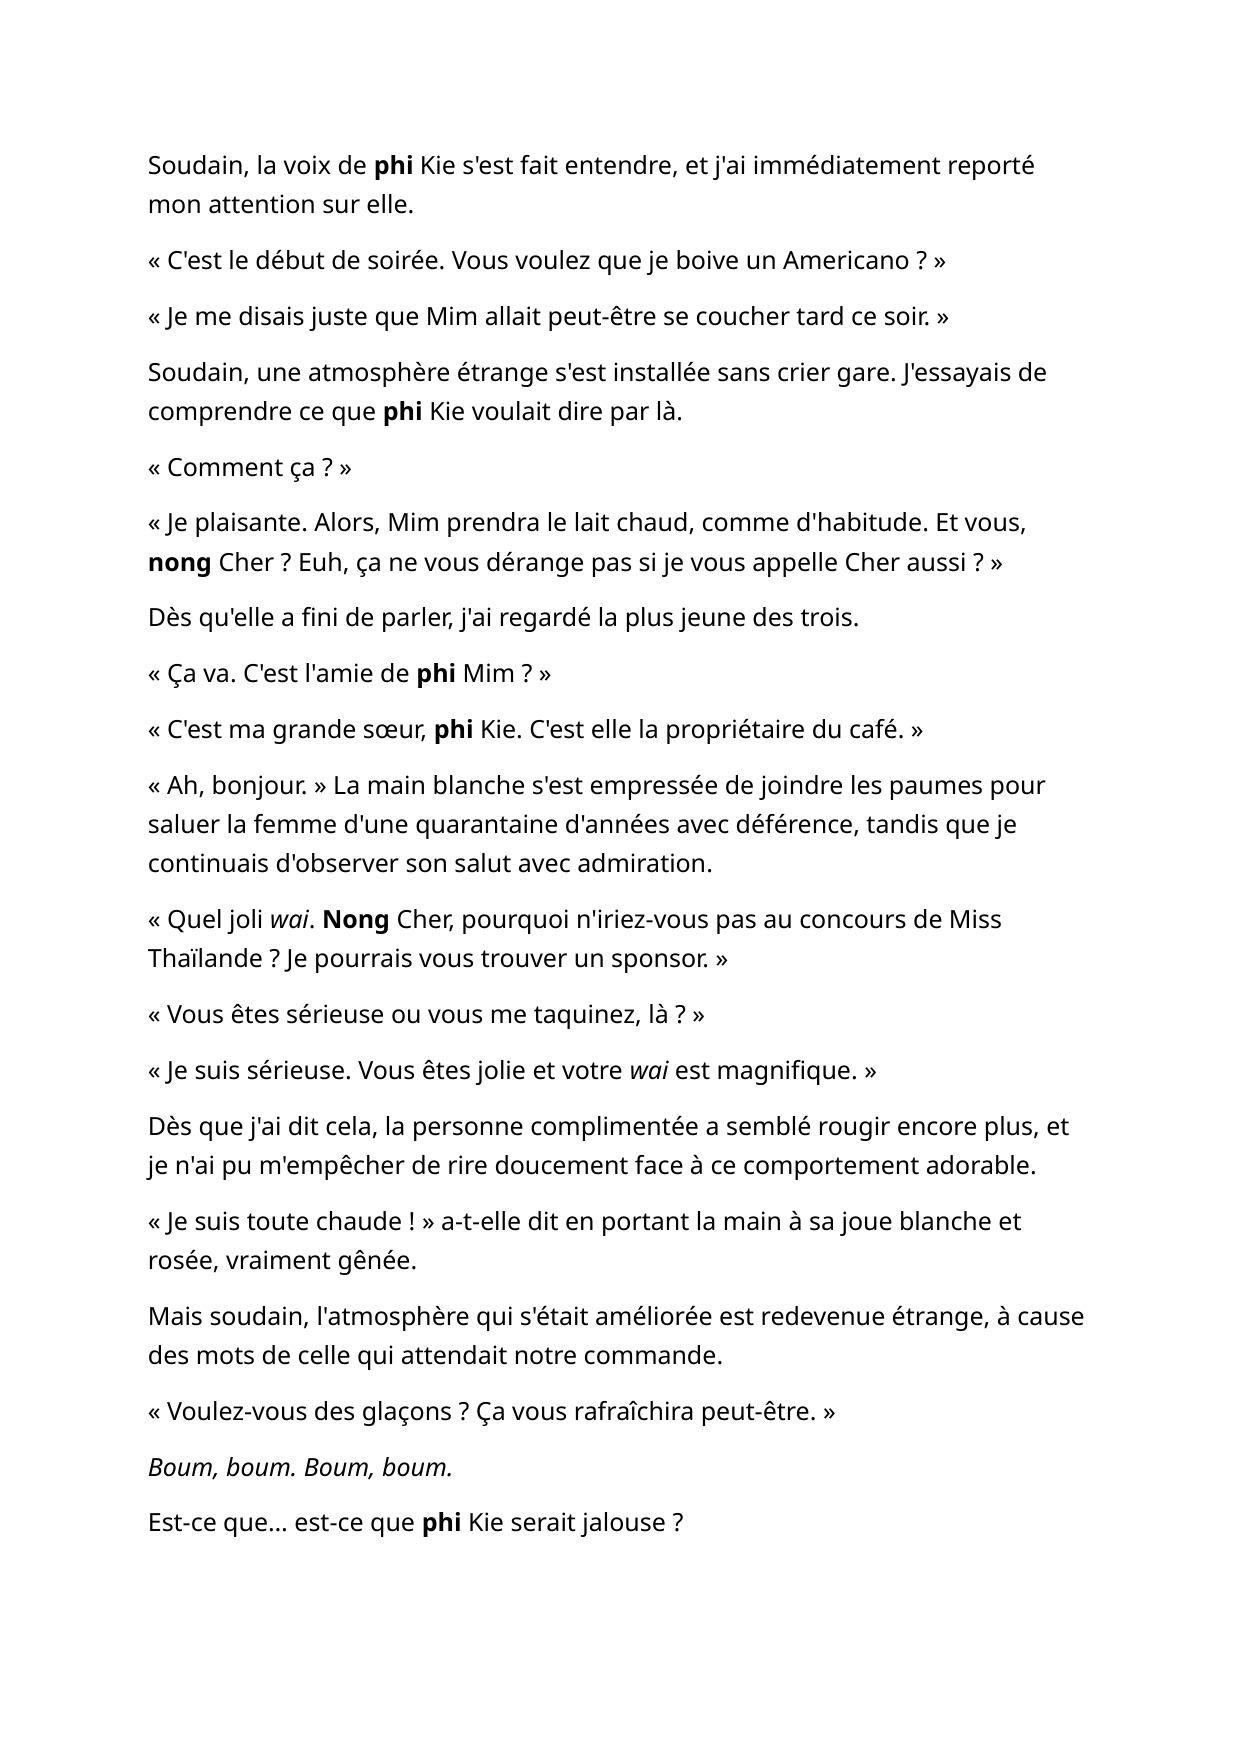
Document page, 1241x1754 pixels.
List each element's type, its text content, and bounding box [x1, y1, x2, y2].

text « Quel joli wai. Nong Cher, pourquoi n'iriez-vous pas au concours de Miss Thaïlande ? Je pourrais vous trouver un sponsor. » [148, 902, 1093, 975]
text « C'est le début de soirée. Vous voulez que je boive un Americano ? » [148, 243, 1093, 277]
text Est-ce que… est-ce que phi Kie serait jalouse ? [148, 1505, 1093, 1539]
text « C'est ma grande sœur, phi Kie. C'est elle la propriétaire du café. » [148, 712, 1093, 746]
text Soudain, la voix de phi Kie s'est fait entendre, et j'ai immédiatement reporté mon attention sur elle. [148, 148, 1093, 221]
text Boum, boum. Boum, boum. [148, 1449, 1093, 1483]
text « Ah, bonjour. » La main blanche s'est empressée de joindre les paumes pour saluer la femme d'une quarantaine d'années avec déférence, tandis que je continuais d'observer son salut avec admiration. [148, 768, 1093, 880]
text Soudain, une atmosphère étrange s'est installée sans crier gare. J'essayais de comprendre ce que phi Kie voulait dire par là. [148, 354, 1093, 427]
text « Je suis sérieuse. Vous êtes jolie et votre wai est magnifique. » [148, 1053, 1093, 1087]
text « Vous êtes sérieuse ou vous me taquinez, là ? » [148, 997, 1093, 1031]
text « Je me disais juste que Mim allait peut-être se coucher tard ce soir. » [148, 298, 1093, 332]
text Dès que j'ai dit cela, la personne complimentée a semblé rougir encore plus, et je n'ai pu m'empêcher de rire doucement face à ce comportement adorable. [148, 1108, 1093, 1182]
text Mais soudain, l'atmosphère qui s'était améliorée est redevenue étrange, à cause des mots de celle qui attendait notre commande. [148, 1298, 1093, 1372]
text « Je plaisante. Alors, Mim prendra le lait chaud, comme d'habitude. Et vous, nong Cher ? Euh, ça ne vous dérange pas si je vous appelle Cher aussi ? » [148, 505, 1093, 578]
text « Comment ça ? » [148, 449, 1093, 483]
text Dès qu'elle a fini de parler, j'ai regardé la plus jeune des trois. [148, 600, 1093, 634]
text « Voulez-vous des glaçons ? Ça vous rafraîchira peut-être. » [148, 1393, 1093, 1427]
text « Ça va. C'est l'amie de phi Mim ? » [148, 656, 1093, 690]
text « Je suis toute chaude ! » a-t-elle dit en portant la main à sa joue blanche et rosée, vraiment gênée. [148, 1203, 1093, 1277]
